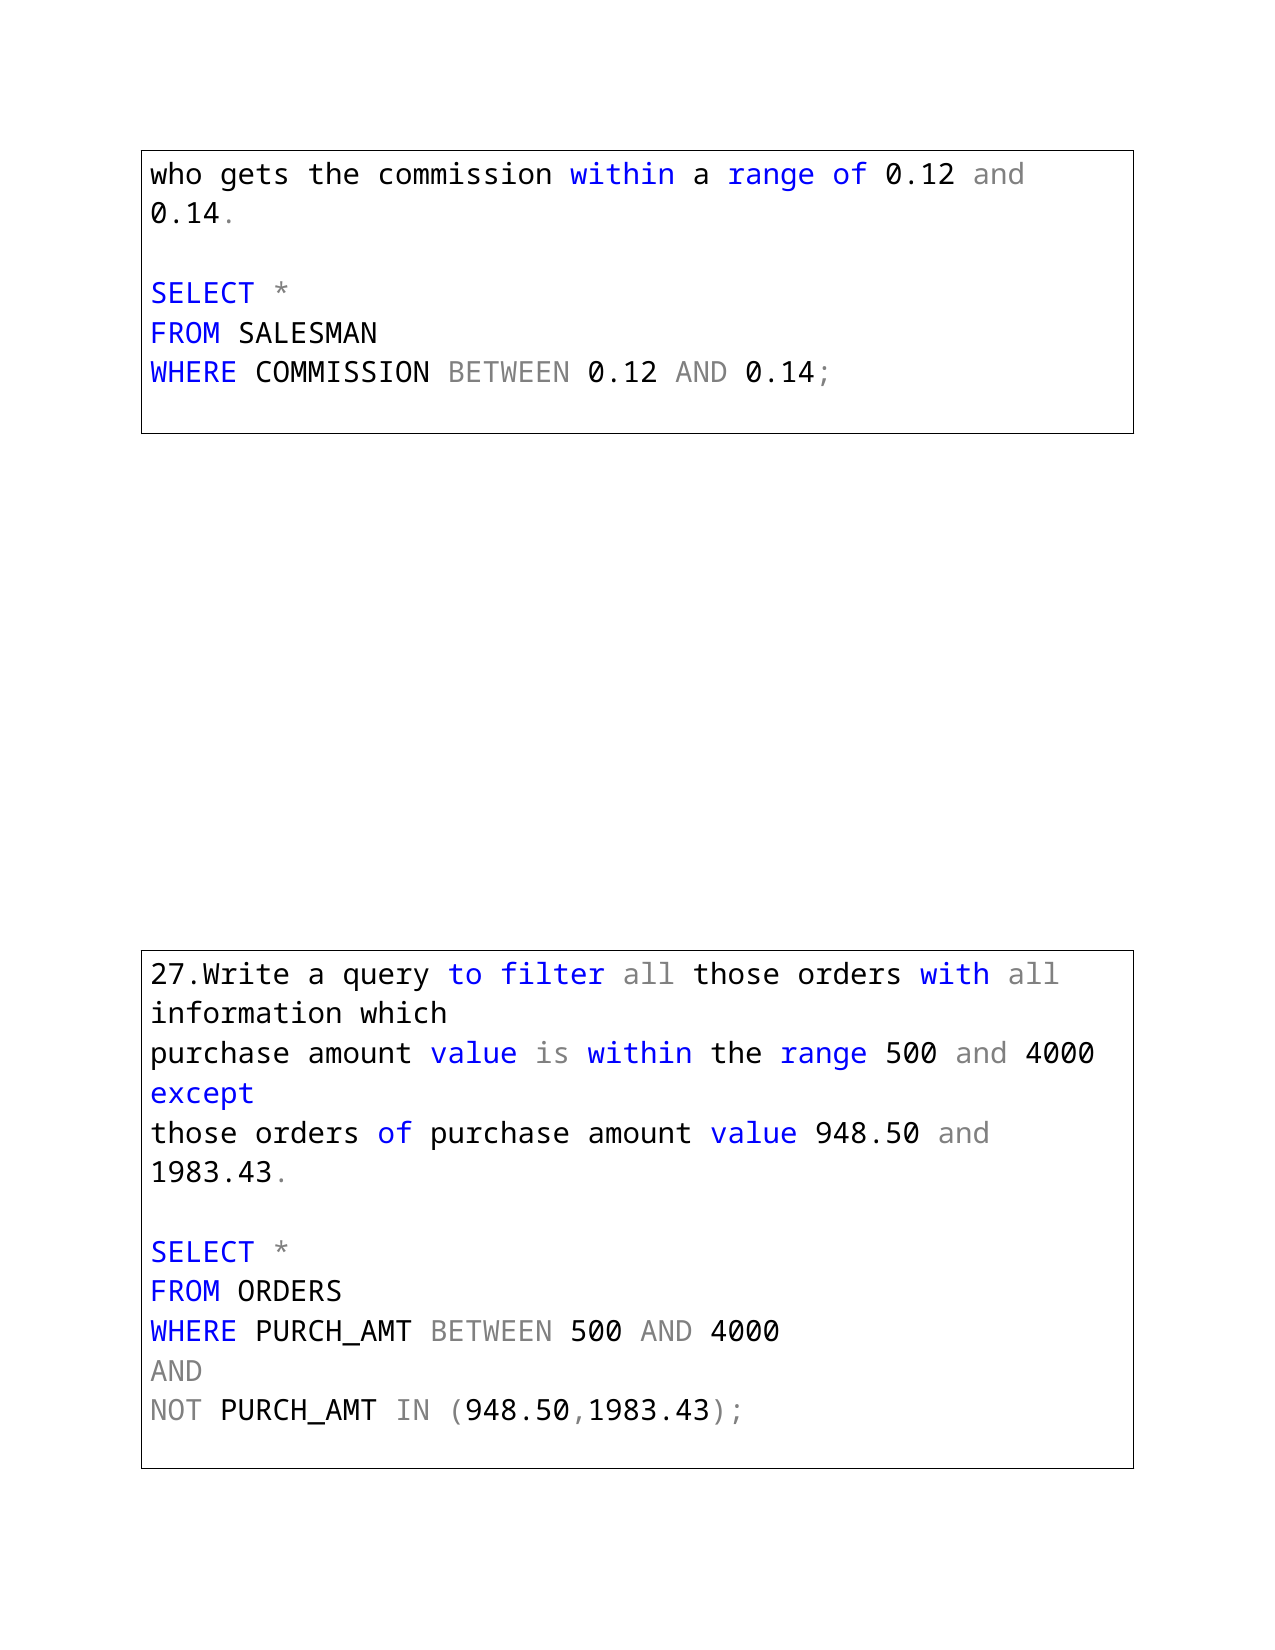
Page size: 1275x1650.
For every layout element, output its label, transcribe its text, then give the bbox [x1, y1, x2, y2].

text SELECT * [150, 1231, 1125, 1271]
text WHERE COMMISSION BETWEEN 0.12 AND 0.14; [150, 352, 1125, 391]
text purchase amount value is within the range 500 and 4000 except [150, 1032, 1125, 1112]
text WHERE PURCH_AMT BETWEEN 500 AND 4000 [150, 1310, 1125, 1350]
text 27.Write a query to filter all those orders with all information which [142, 951, 1133, 1032]
text who gets the commission within a range of 0.12 and 0.14. [142, 151, 1133, 232]
text those orders of purchase amount value 948.50 and 1983.43. [150, 1112, 1125, 1191]
text FROM SALESMAN [150, 312, 1125, 352]
text NOT PURCH_AMT IN (948.50,1983.43); [150, 1390, 1125, 1429]
text FROM ORDERS [150, 1271, 1125, 1310]
text AND [150, 1350, 1125, 1390]
text SELECT * [150, 272, 1125, 312]
